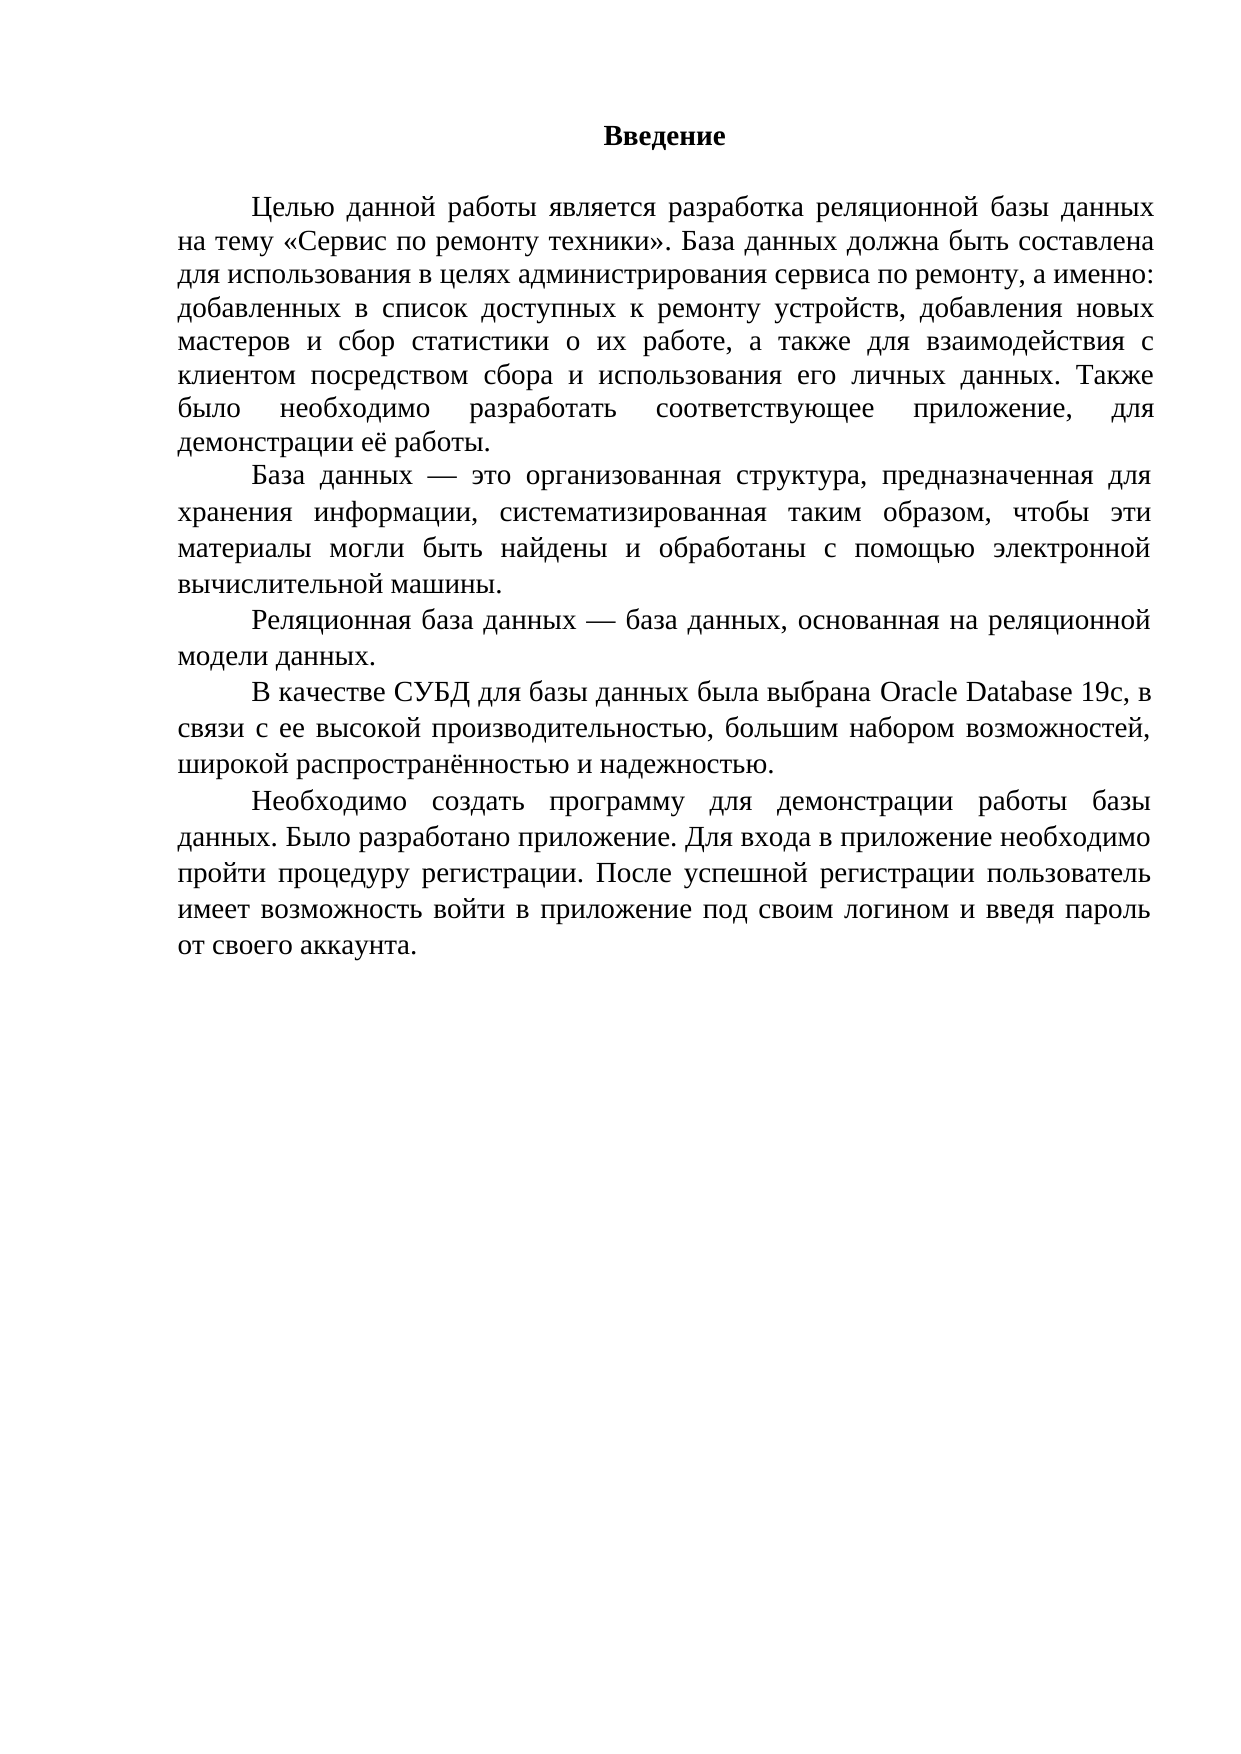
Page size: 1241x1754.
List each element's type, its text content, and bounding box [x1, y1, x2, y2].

text Необходимо создать программу для демонстрации работы базы данных. Было разработано приложение. Для входа в приложение необходимо пройти процедуру регистрации. После успешной регистрации пользователь имеет возможность войти в приложение под своим логином и введя пароль от своего аккаунта. [177, 783, 1152, 961]
text База данных — это организованная структура, предназначенная для хранения информации, систематизированная таким образом, чтобы эти материалы могли быть найдены и обработаны с помощью электронной вычислительной машины. [177, 457, 1152, 599]
text В качестве СУБД для базы данных была выбрана Oracle Database 19c, в связи с ее высокой производительностью, большим набором возможностей, широкой распространённостью и надежностью. [177, 674, 1152, 780]
subtitle Введение [177, 118, 1152, 152]
text Реляционная база данных — база данных, основанная на реляционной модели данных. [177, 602, 1152, 672]
text Целью данной работы является разработка реляционной базы данных на тему «Сервис по ремонту техники». База данных должна быть составлена для использования в целях администрирования сервиса по ремонту, а именно: добавленных в список доступных к ремонту устройств, добавления новых мастеров и сбор статистики о их работе, а также для взаимодействия с клиентом посредством сбора и использования его личных данных. Также было необходимо разработать соответствующее приложение, для демонстрации её работы. [177, 189, 1155, 457]
